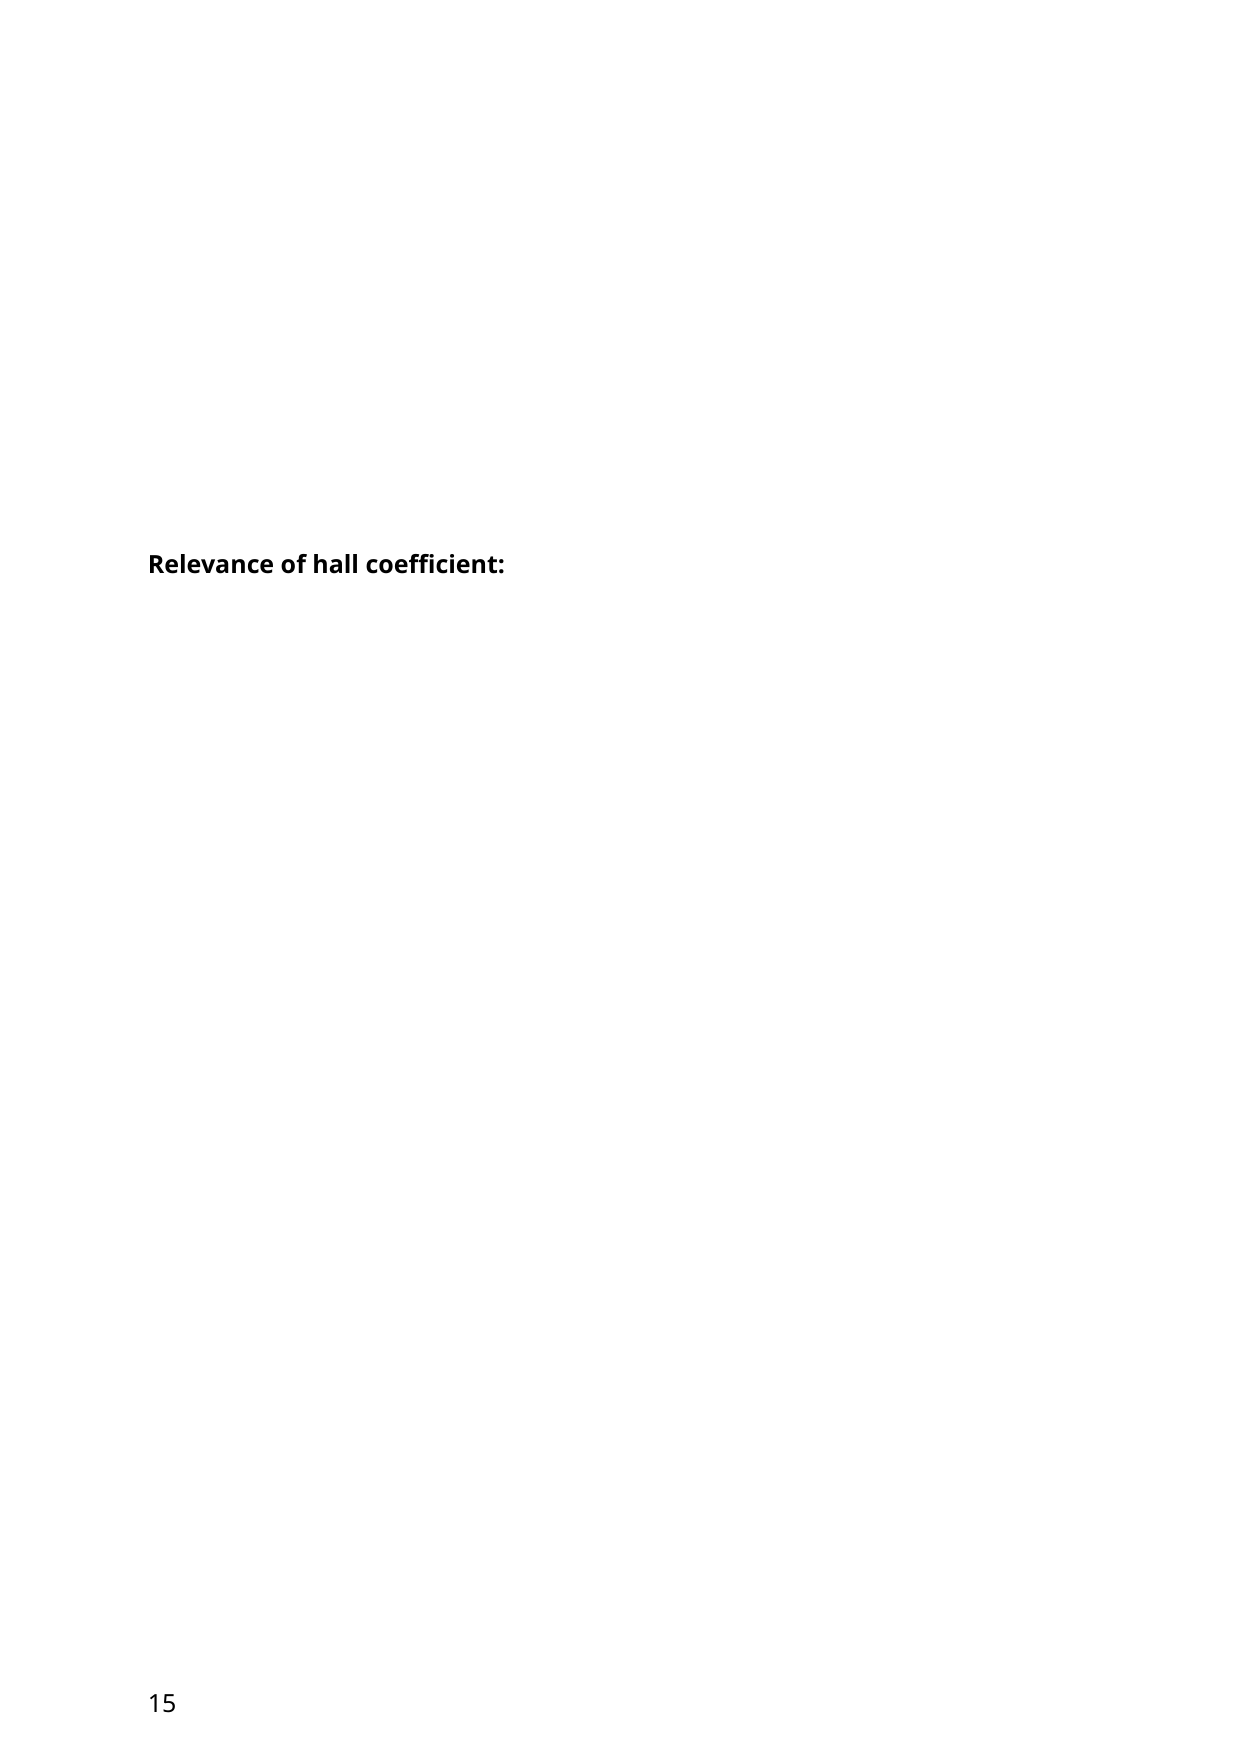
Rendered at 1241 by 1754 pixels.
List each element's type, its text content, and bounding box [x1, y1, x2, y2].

text Relevance of hall coefficient: [148, 547, 1093, 581]
